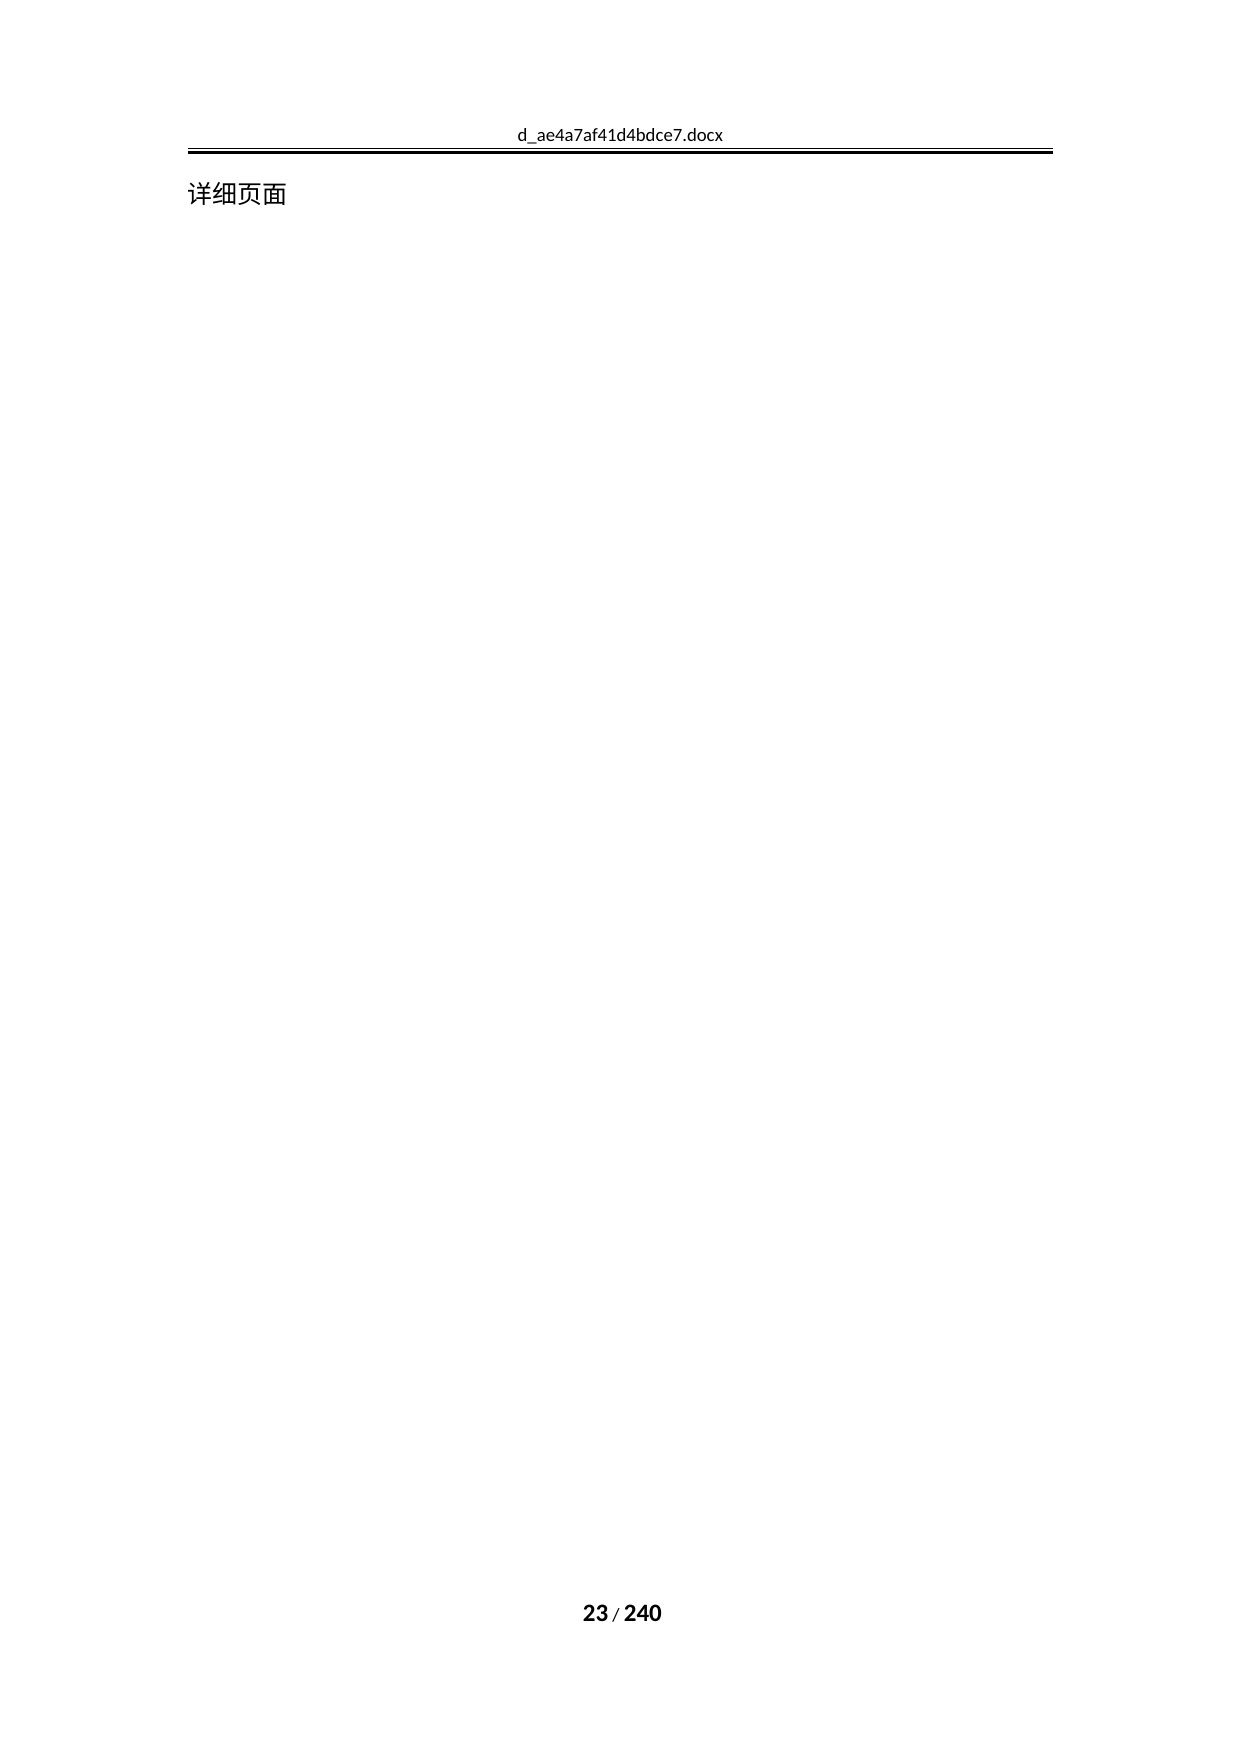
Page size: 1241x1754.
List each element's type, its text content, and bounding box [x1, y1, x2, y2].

text 详细页面 [187, 161, 1053, 226]
